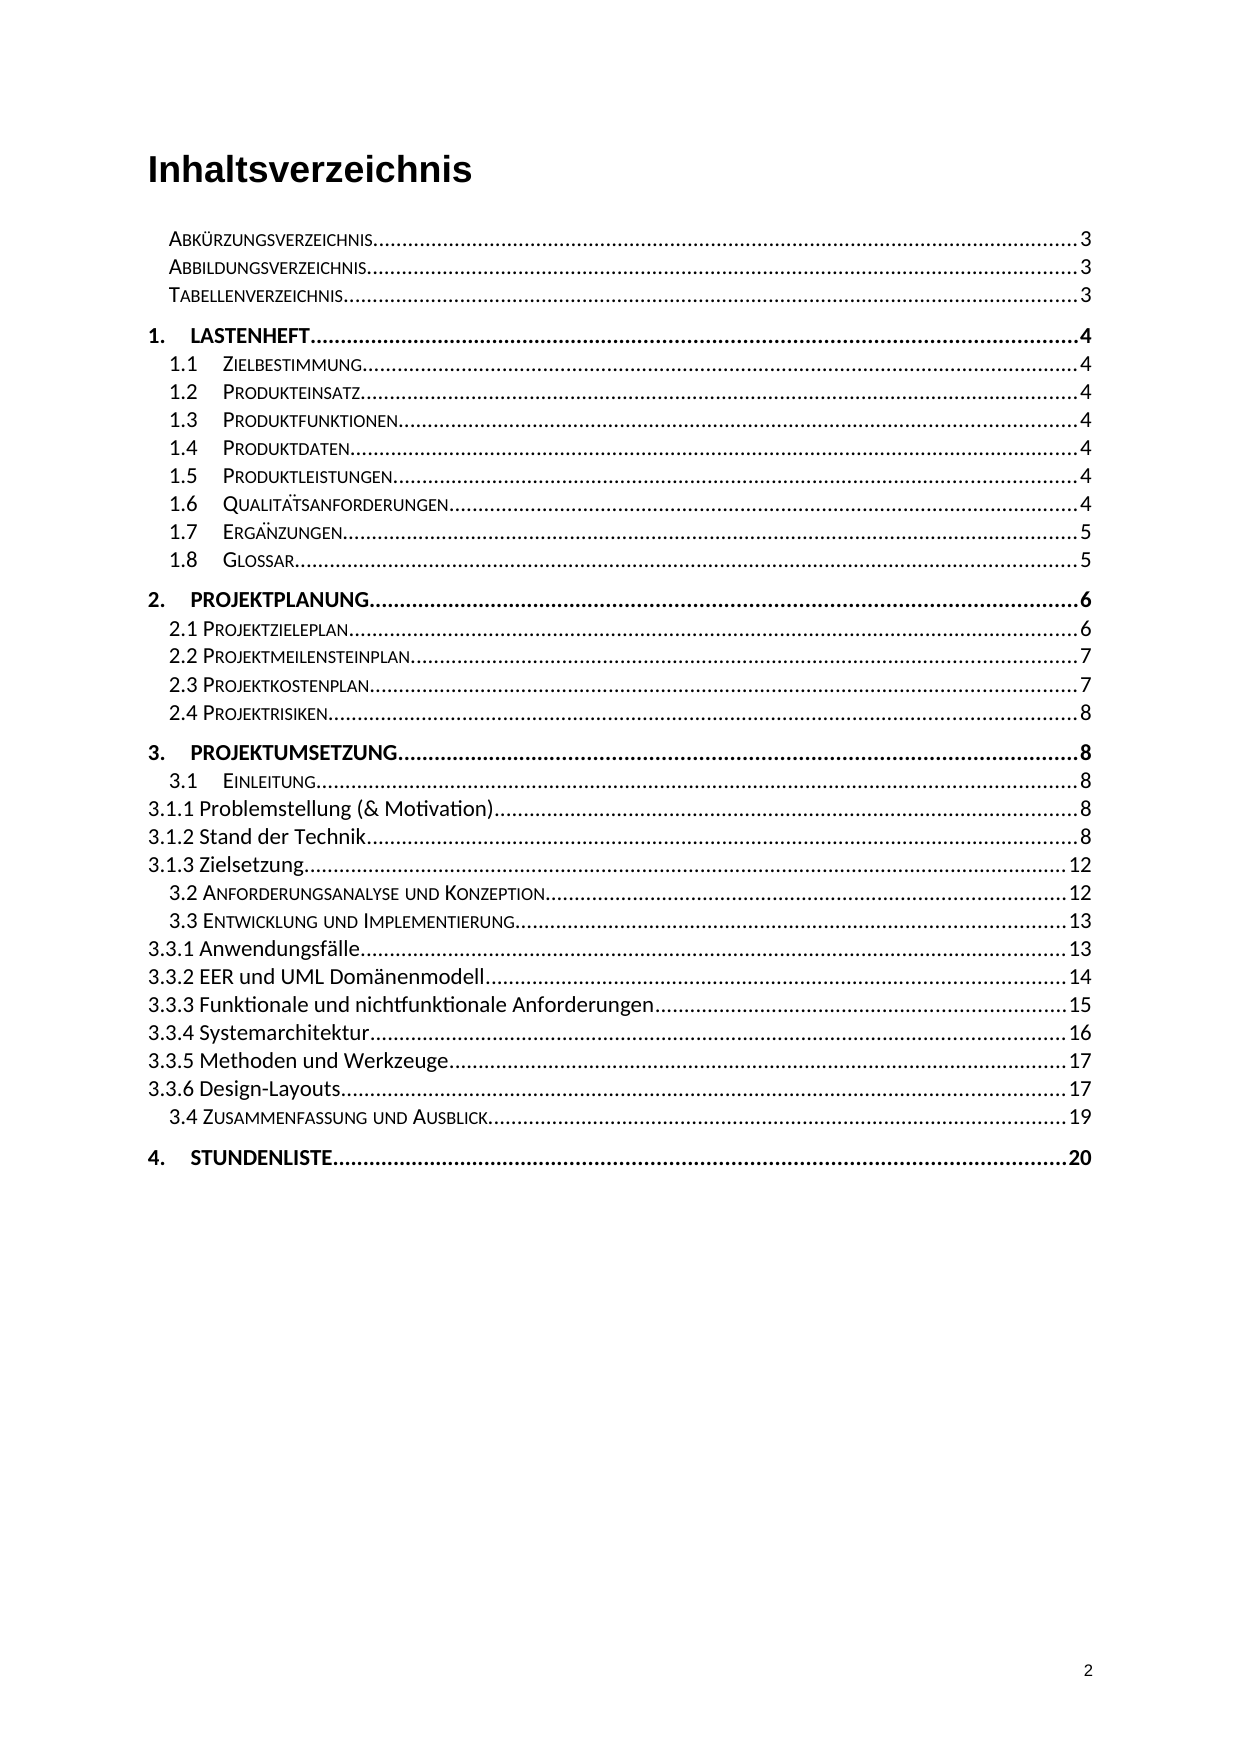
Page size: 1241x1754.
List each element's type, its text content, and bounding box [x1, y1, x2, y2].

text 2. Projektplanung 6 [148, 586, 1092, 614]
text 2.2 Projektmeilensteinplan 7 [168, 642, 1092, 670]
text 1.7 Ergänzungen 5 [168, 517, 1092, 545]
text 1.4 Produktdaten 4 [168, 433, 1092, 461]
text 3.1 Einleitung 8 [168, 766, 1092, 794]
text 1.2 Produkteinsatz 4 [168, 377, 1092, 405]
text 3.1.1 Problemstellung (& Motivation) 8 [148, 794, 1092, 822]
text 3.3.3 Funktionale und nichtfunktionale Anforderungen 15 [148, 990, 1092, 1018]
text 1.6 Qualitätsanforderungen 4 [168, 489, 1092, 517]
text 3.4 Zusammenfassung und Ausblick 19 [168, 1102, 1092, 1131]
text Abkürzungsverzeichnis 3 [168, 224, 1092, 252]
text 3.3.2 EER und UML Domänenmodell 14 [148, 962, 1092, 990]
text Inhaltsverzeichnis [148, 148, 1092, 191]
text 1.1 Zielbestimmung 4 [168, 349, 1092, 377]
text 4. Stundenliste 20 [148, 1143, 1092, 1171]
text 3.1.2 Stand der Technik 8 [148, 822, 1092, 850]
text 3.1.3 Zielsetzung 12 [148, 850, 1092, 878]
text 3. Projektumsetzung 8 [148, 738, 1092, 766]
text 2.1 Projektzieleplan 6 [168, 614, 1092, 642]
text Tabellenverzeichnis 3 [168, 280, 1092, 308]
text 1. Lastenheft 4 [148, 321, 1092, 349]
text 3.3.4 Systemarchitektur 16 [148, 1018, 1092, 1046]
text 1.8 Glossar 5 [168, 545, 1092, 573]
text 3.2 Anforderungsanalyse und Konzeption 12 [168, 878, 1092, 906]
text 1.5 Produktleistungen 4 [168, 461, 1092, 489]
text 3.3 Entwicklung und Implementierung 13 [168, 906, 1092, 934]
text 3.3.1 Anwendungsfälle 13 [148, 934, 1092, 962]
text 1.3 Produktfunktionen 4 [168, 405, 1092, 433]
text 2.3 Projektkostenplan 7 [168, 670, 1092, 698]
text 3.3.5 Methoden und Werkzeuge 17 [148, 1046, 1092, 1074]
text 2.4 Projektrisiken 8 [168, 698, 1092, 726]
text Abbildungsverzeichnis 3 [168, 252, 1092, 280]
text 3.3.6 Design-Layouts 17 [148, 1074, 1092, 1102]
